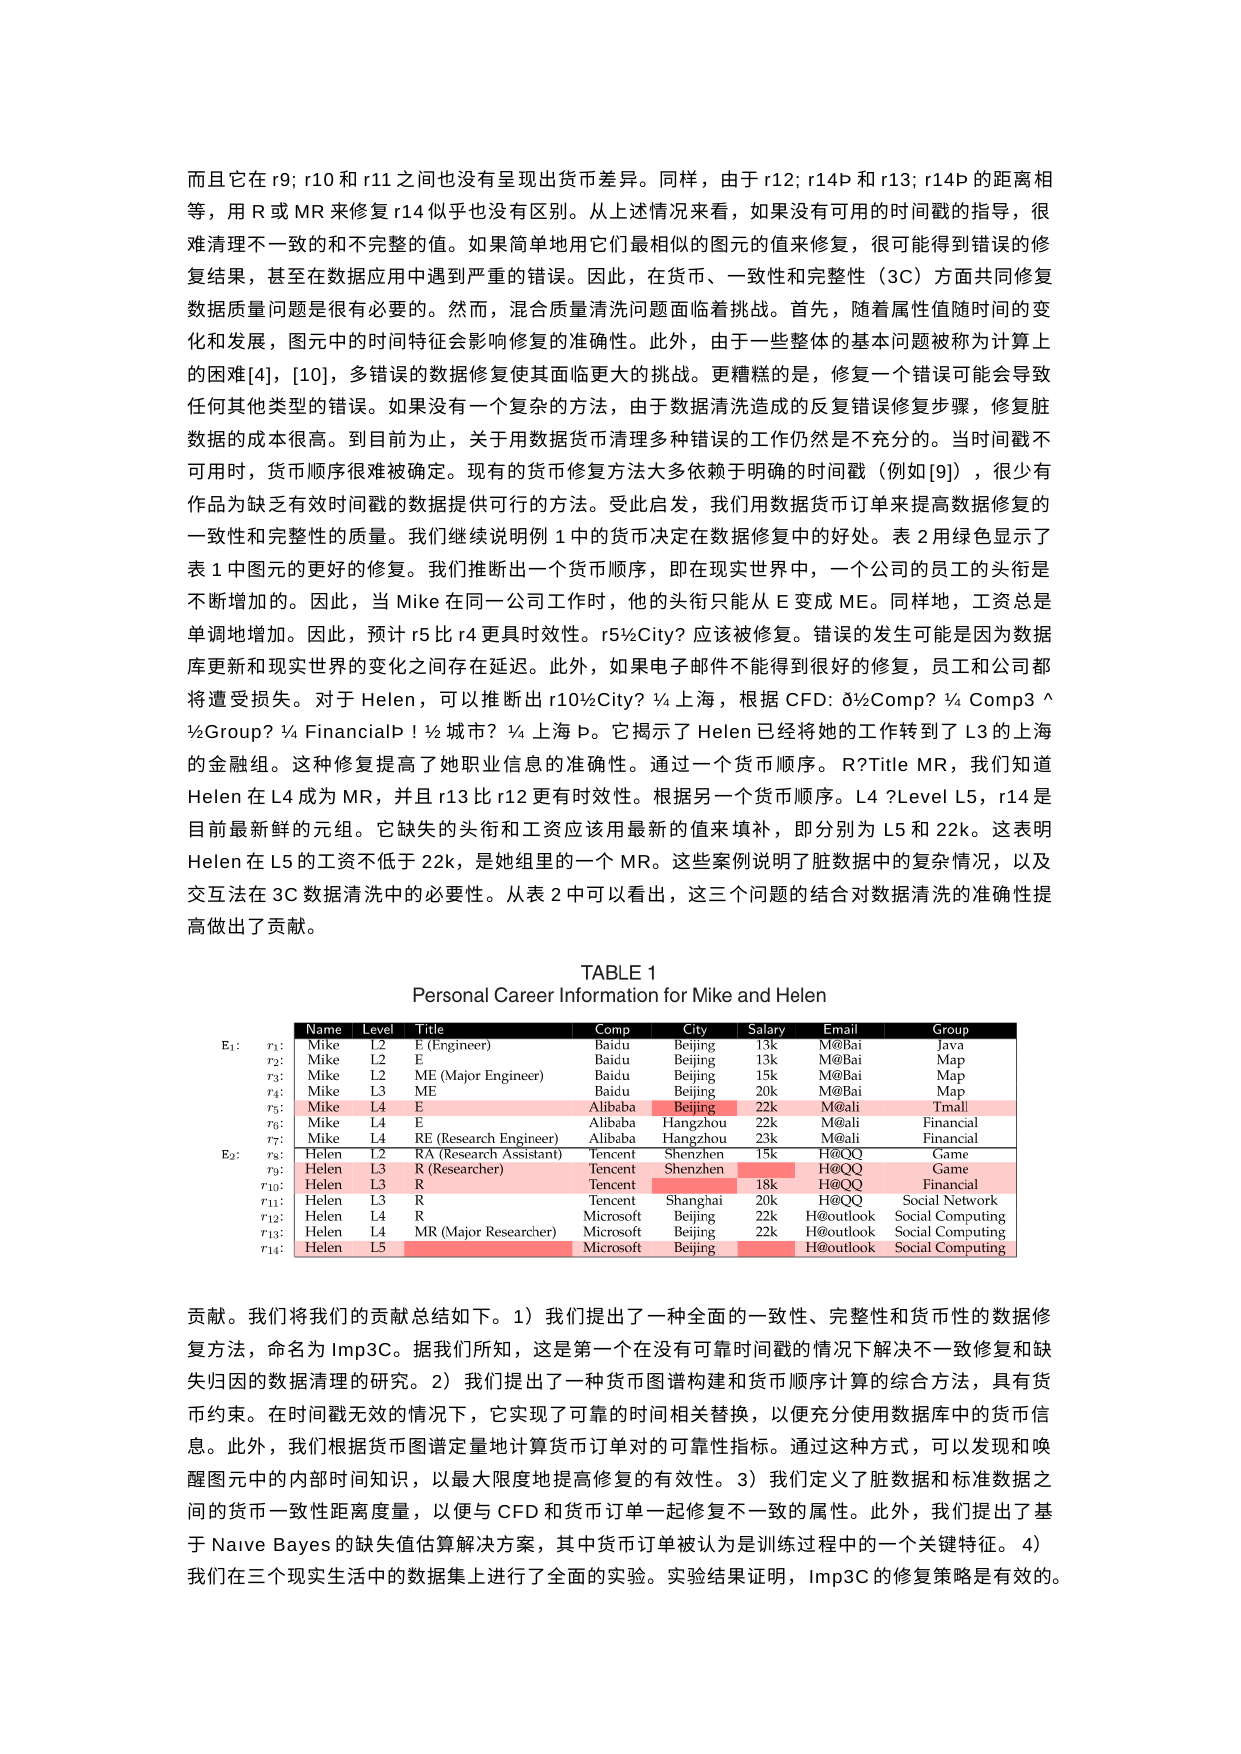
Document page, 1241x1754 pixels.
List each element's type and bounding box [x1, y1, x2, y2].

list [187, 1299, 1053, 1592]
list [187, 162, 1053, 942]
picture [187, 942, 1053, 1268]
